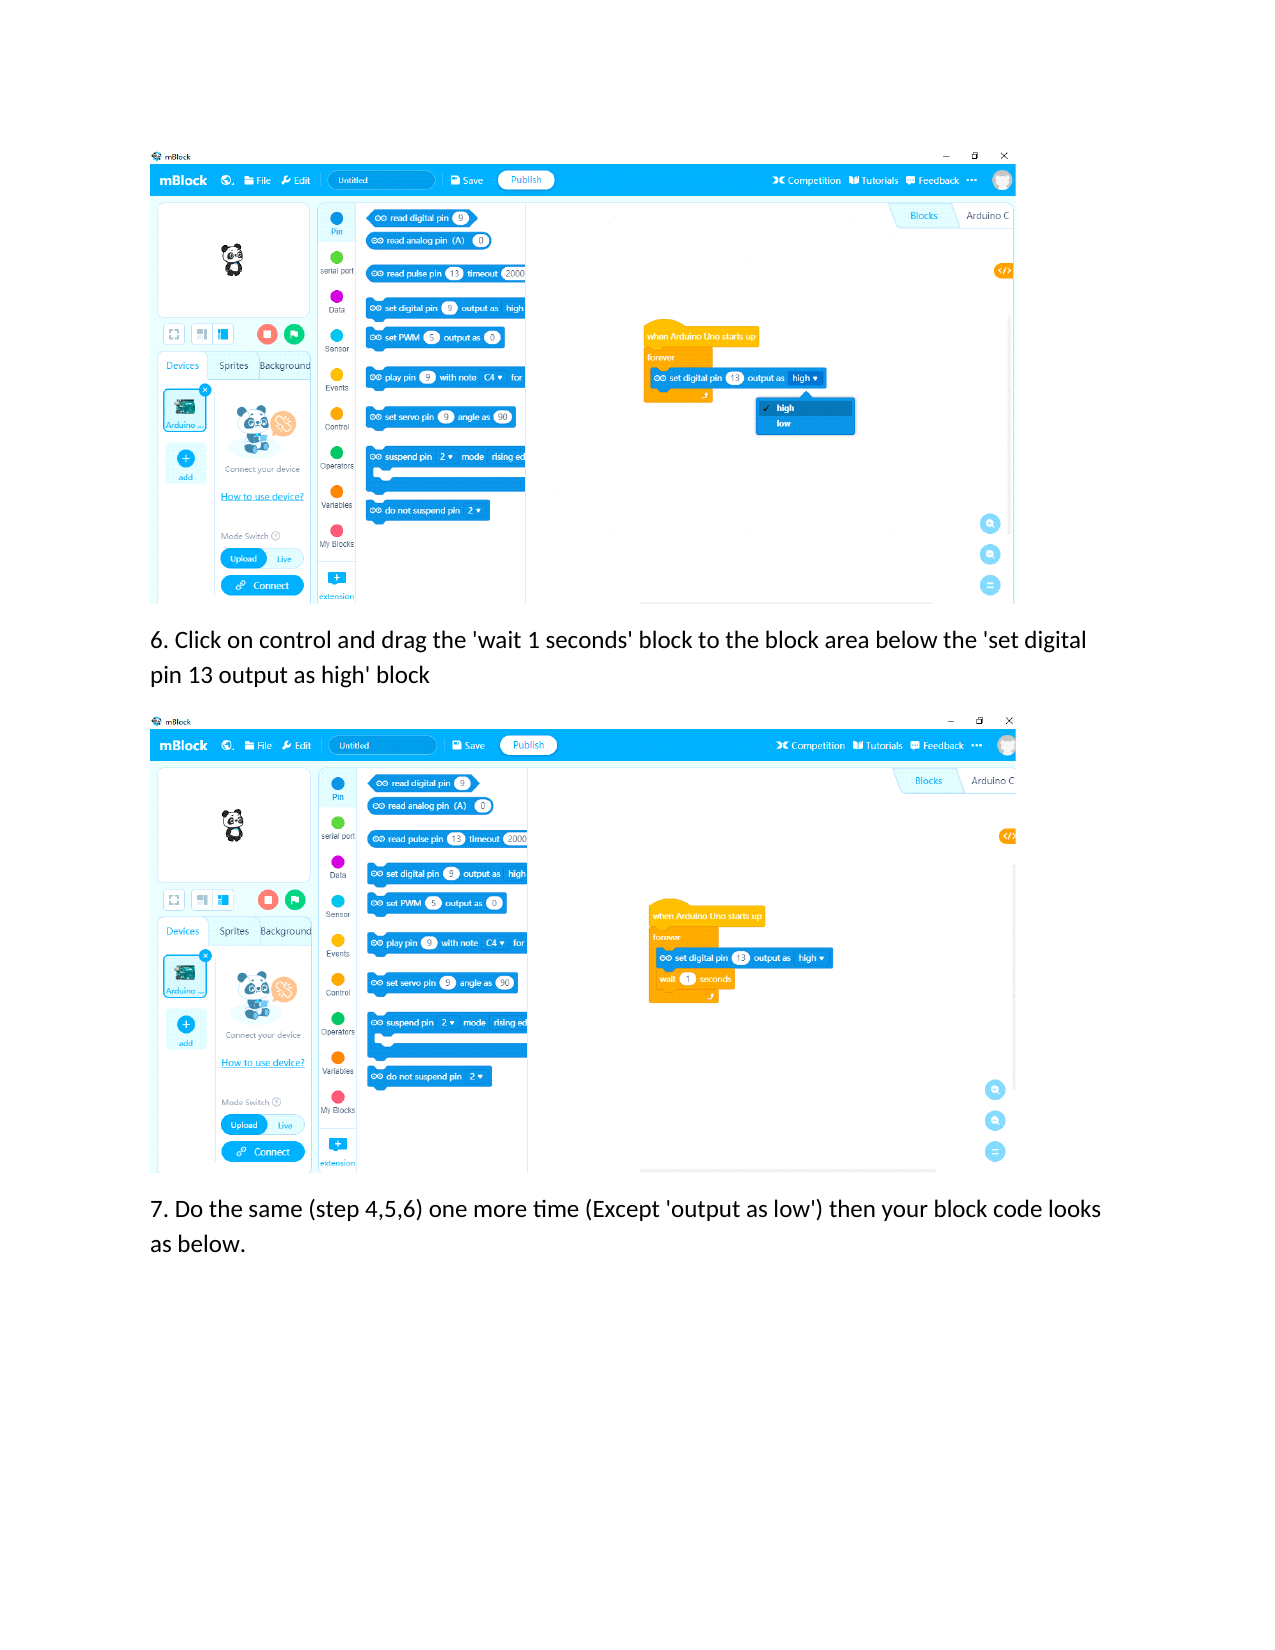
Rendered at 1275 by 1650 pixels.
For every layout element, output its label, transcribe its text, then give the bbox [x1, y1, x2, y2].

picture [174, 741, 179, 749]
picture [501, 736, 556, 754]
picture [779, 742, 786, 748]
picture [150, 197, 1016, 604]
picture [150, 714, 1016, 728]
picture [854, 742, 862, 748]
picture [150, 150, 1016, 163]
picture [907, 177, 914, 183]
picture [453, 741, 461, 749]
picture [452, 176, 459, 184]
picture [246, 742, 253, 749]
picture [850, 177, 858, 183]
picture [911, 742, 919, 749]
picture [998, 736, 1016, 755]
picture [499, 171, 554, 189]
picture [245, 177, 253, 184]
text 7. Do the same (step 4,5,6) one more time (Except 'output as low') then your block code looks as below. [150, 1193, 1125, 1259]
picture [150, 762, 1016, 1173]
text 6. Click on control and drag the 'wait 1 seconds' block to the block area below the 'set digital pin 13 output as high' block [150, 624, 1125, 689]
picture [775, 177, 783, 183]
picture [170, 176, 179, 184]
picture [993, 171, 1012, 189]
